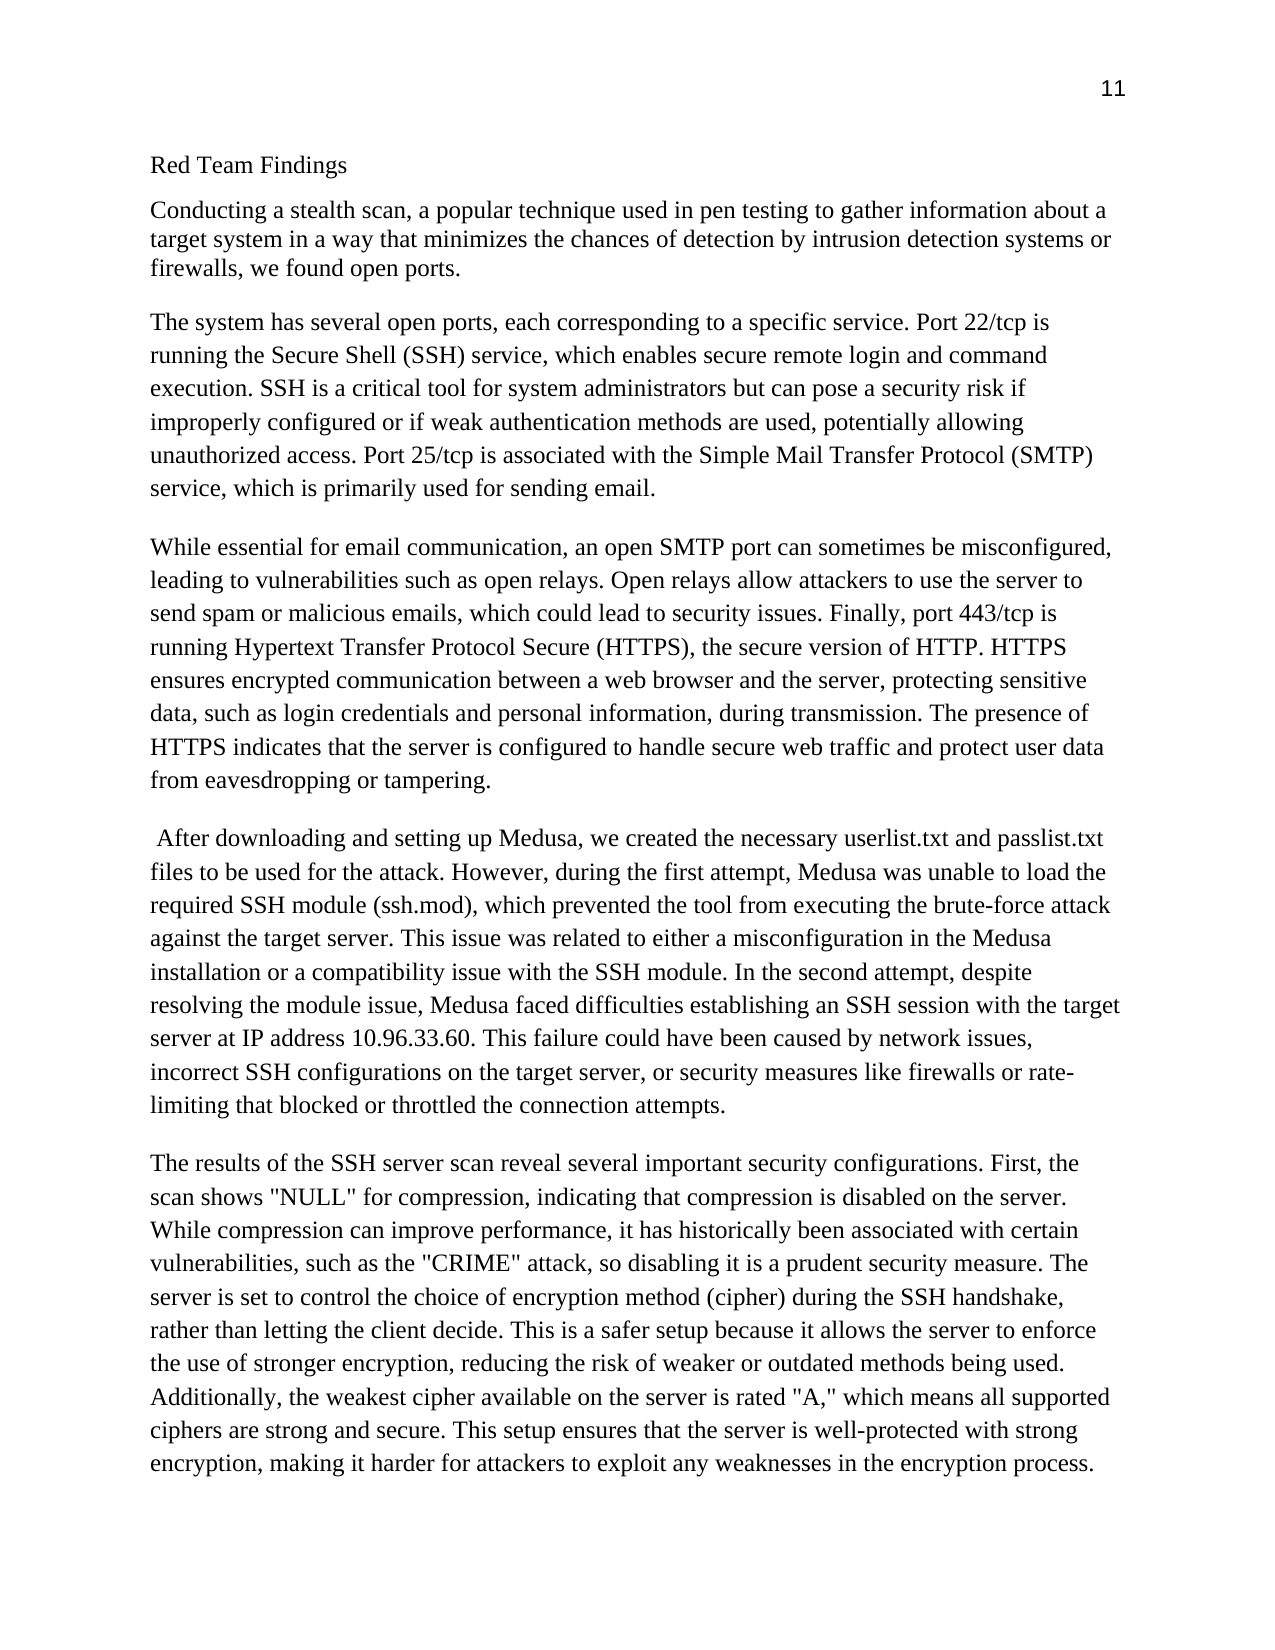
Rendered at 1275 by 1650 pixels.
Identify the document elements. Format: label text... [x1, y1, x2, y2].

text Conducting a stealth scan, a popular technique used in pen testing to gather information about a target system in a way that minimizes the chances of detection by intrusion detection systems or firewalls, we found open ports. [150, 195, 1125, 282]
text While essential for email communication, an open SMTP port can sometimes be misconfigured, leading to vulnerabilities such as open relays. Open relays allow attackers to use the server to send spam or malicious emails, which could lead to security issues. Finally, port 443/tcp is running Hypertext Transfer Protocol Secure (HTTPS), the secure version of HTTP. HTTPS ensures encrypted communication between a web browser and the server, protecting sensitive data, such as login credentials and personal information, during transmission. The presence of HTTPS indicates that the server is configured to handle secure web traffic and protect user data from eavesdropping or tampering. [150, 532, 1125, 794]
text After downloading and setting up Medusa, we created the necessary userlist.txt and passlist.txt files to be used for the attack. However, during the first attempt, Medusa was unable to load the required SSH module (ssh.mod), which prevented the tool from executing the brute-force attack against the target server. This issue was related to either a misconfiguration in the Medusa installation or a compatibility issue with the SSH module. In the second attempt, despite resolving the module issue, Medusa faced difficulties establishing an SSH session with the target server at IP address 10.96.33.60. This failure could have been caused by network issues, incorrect SSH configurations on the target server, or security measures like firewalls or rate-limiting that blocked or throttled the connection attempts. [150, 823, 1125, 1119]
text The results of the SSH server scan reveal several important security configurations. First, the scan shows "NULL" for compression, indicating that compression is disabled on the server. While compression can improve performance, it has historically been associated with certain vulnerabilities, such as the "CRIME" attack, so disabling it is a prudent security measure. The server is set to control the choice of encryption method (cipher) during the SSH handshake, rather than letting the client decide. This is a safer setup because it allows the server to enforce the use of stronger encryption, reducing the risk of weaker or outdated methods being used. Additionally, the weakest cipher available on the server is rated "A," which means all supported ciphers are strong and secure. This setup ensures that the server is well-protected with strong encryption, making it harder for attackers to exploit any weaknesses in the encryption process. [150, 1148, 1125, 1477]
text The system has several open ports, each corresponding to a specific service. Port 22/tcp is running the Secure Shell (SSH) service, which enables secure remote login and command execution. SSH is a critical tool for system administrators but can pose a security risk if improperly configured or if weak authentication methods are used, potentially allowing unauthorized access. Port 25/tcp is associated with the Simple Mail Transfer Protocol (SMTP) service, which is primarily used for sending email. [150, 307, 1125, 502]
text Red Team Findings [150, 150, 1125, 179]
